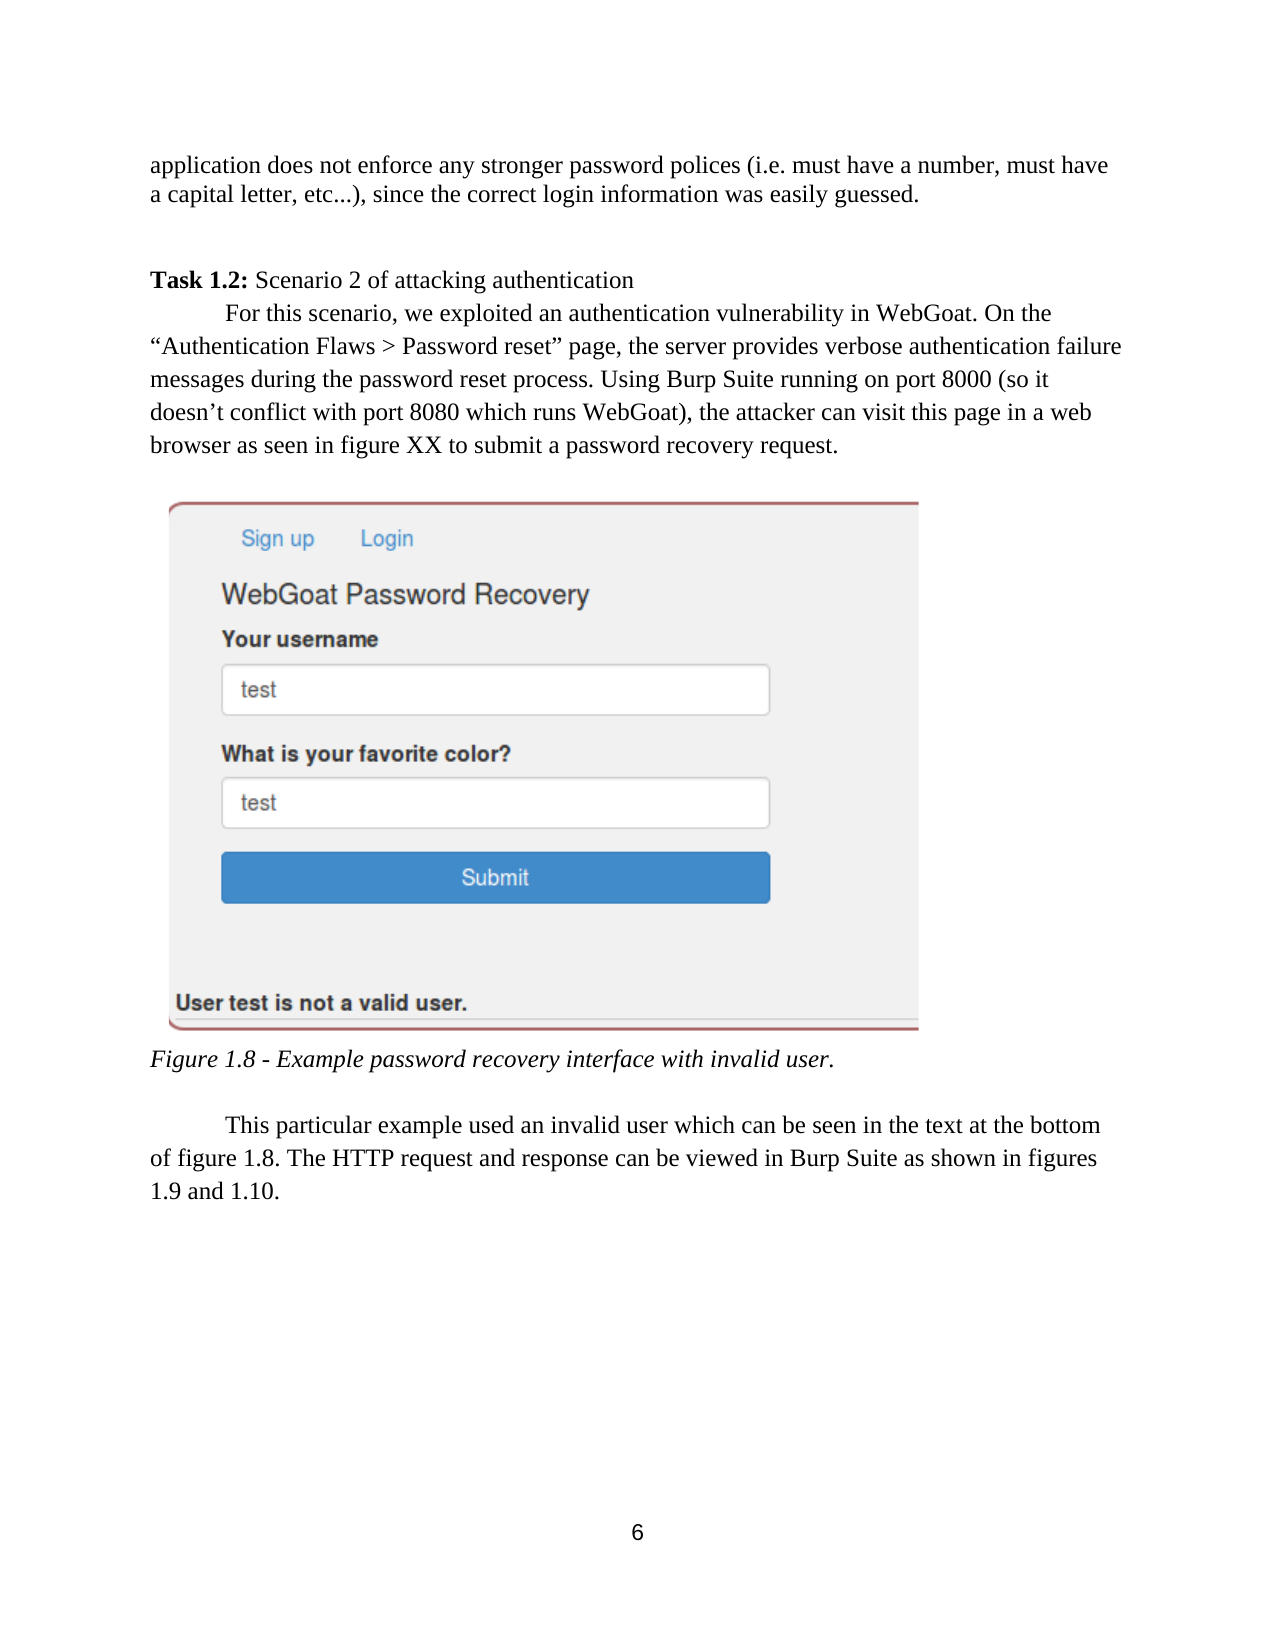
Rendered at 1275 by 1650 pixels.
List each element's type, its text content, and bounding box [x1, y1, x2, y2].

text This particular example used an invalid user which can be seen in the text at the bottom of figure 1.8. The HTTP request and response can be viewed in Burp Suite as shown in figures 1.9 and 1.10. [150, 1110, 1125, 1204]
text For this scenario, we exploited an authentication vulnerability in WebGoat. On the “Authentication Flaws > Password reset” page, the server provides verbose authentication failure messages during the password reset process. Using Burp Suite running on port 8000 (so it doesn’t conflict with port 8080 which runs WebGoat), the attacker can visit this page in a web browser as seen in figure XX to submit a password recovery request. [150, 298, 1125, 459]
text Task 1.2: Scenario 2 of attacking authentication [150, 265, 1125, 294]
text Figure 1.8 - Example password recovery interface with invalid user. [150, 1044, 1125, 1072]
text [150, 150, 1125, 207]
